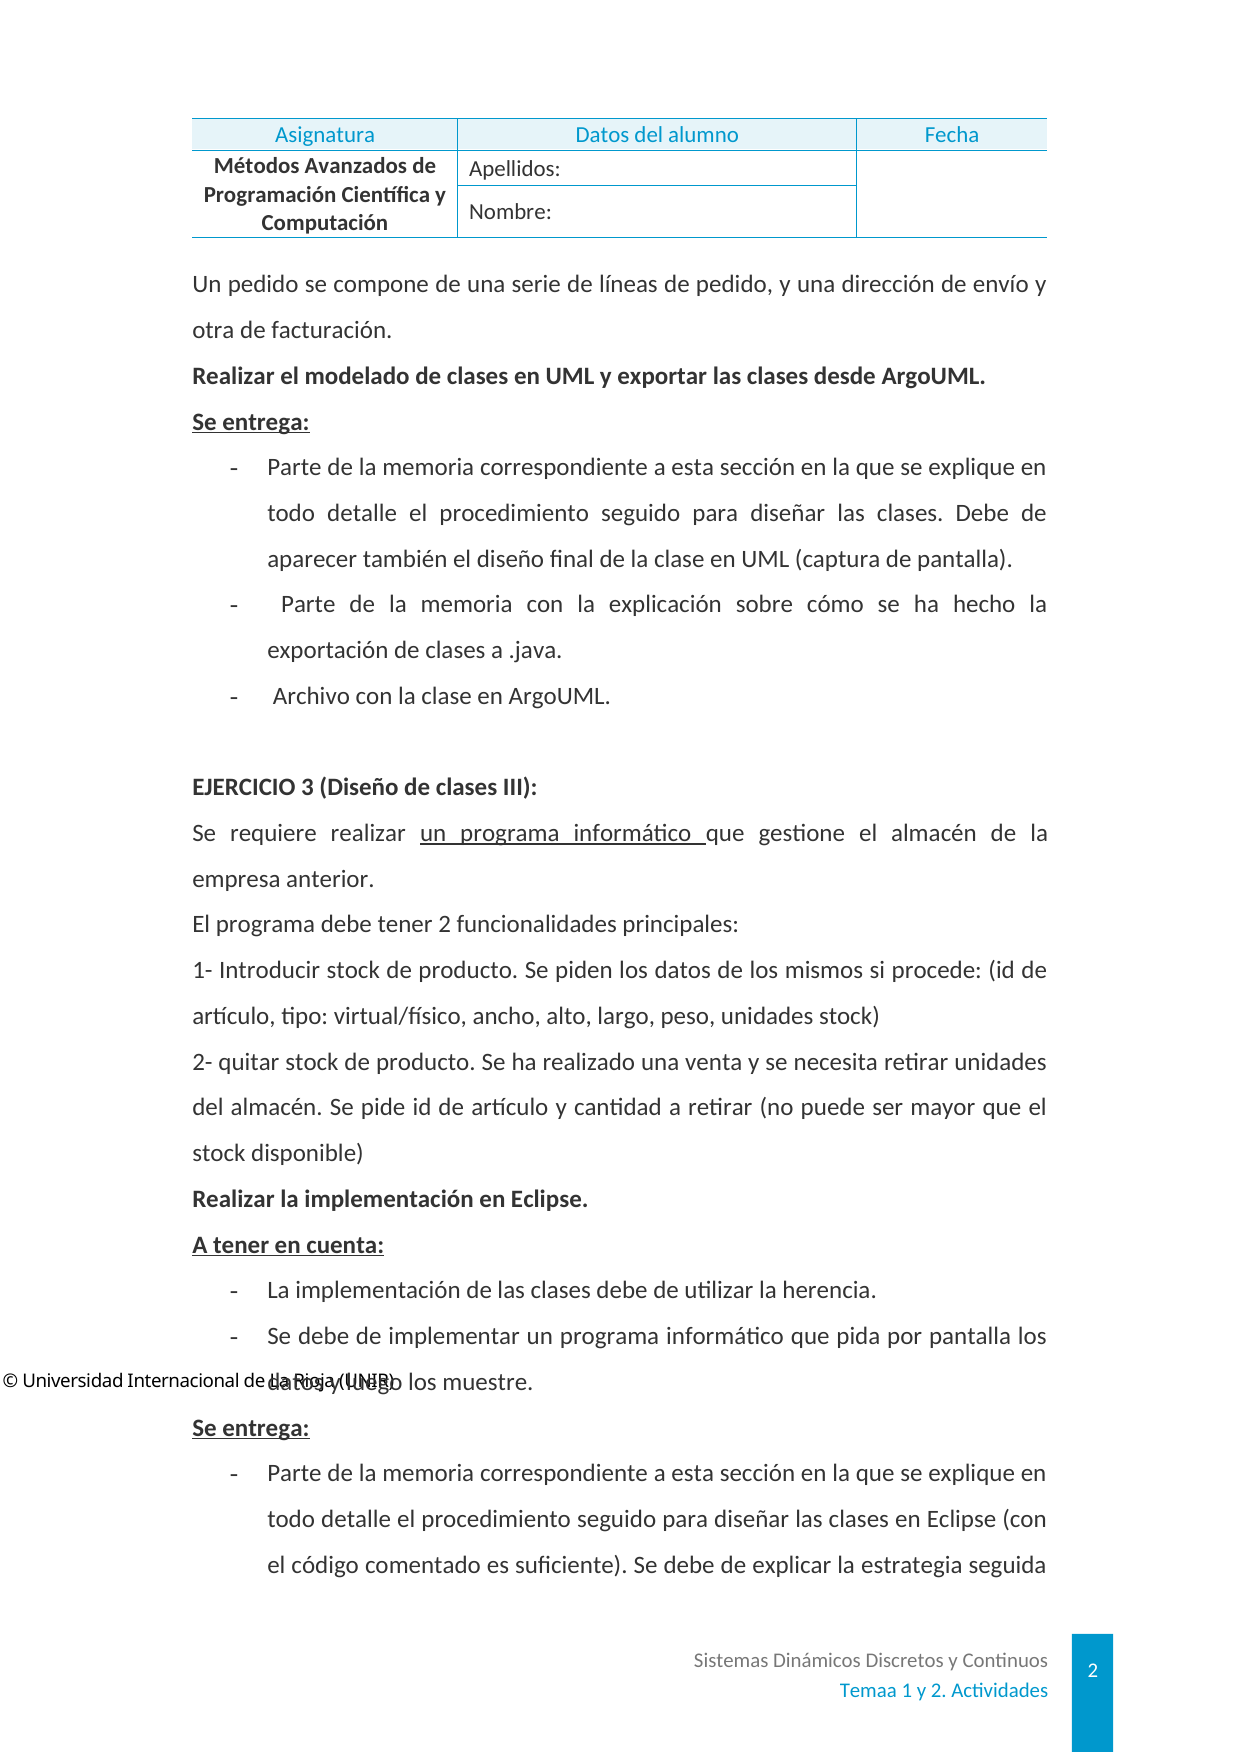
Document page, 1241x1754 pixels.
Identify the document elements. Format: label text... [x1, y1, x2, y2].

text Se entrega: [192, 406, 1048, 436]
text El programa debe tener 2 funcionalidades principales: [192, 909, 1048, 939]
text Realizar el modelado de clases en UML y exportar las clases desde ArgoUML. [192, 360, 1048, 390]
text A tener en cuenta: [192, 1229, 1048, 1259]
text Se requiere realizar un programa informático que gestione el almacén de la empresa anterior. [192, 817, 1048, 893]
text Se entrega: [192, 1412, 1048, 1442]
list La implementación de las clases debe de utilizar la herencia. [229, 1274, 1048, 1305]
text 1- Introducir stock de producto. Se piden los datos de los mismos si procede: (id de artículo, tipo: virtual/físico, ancho, alto, largo, peso, unidades stock) [192, 954, 1048, 1031]
list Archivo con la clase en ArgoUML. [229, 680, 1048, 711]
text Realizar la implementación en Eclipse. [192, 1183, 1048, 1213]
text 2- quitar stock de producto. Se ha realizado una venta y se necesita retirar unidades del almacén. Se pide id de artículo y cantidad a retirar (no puede ser mayor que el stock disponible) [192, 1046, 1048, 1168]
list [229, 1457, 1048, 1579]
list Parte de la memoria correspondiente a esta sección en la que se explique en todo detalle el procedimiento seguido para diseñar las clases. Debe de aparecer también el diseño final de la clase en UML (captura de pantalla). [229, 451, 1048, 573]
list Parte de la memoria con la explicación sobre cómo se ha hecho la exportación de clases a .java. [229, 588, 1048, 665]
list Se debe de implementar un programa informático que pida por pantalla los datos y luego los muestre. [229, 1320, 1048, 1396]
text EJERCICIO 3 (Diseño de clases III): [192, 771, 1048, 802]
text Un pedido se compone de una serie de líneas de pedido, y una dirección de envío y otra de facturación. [192, 268, 1048, 345]
